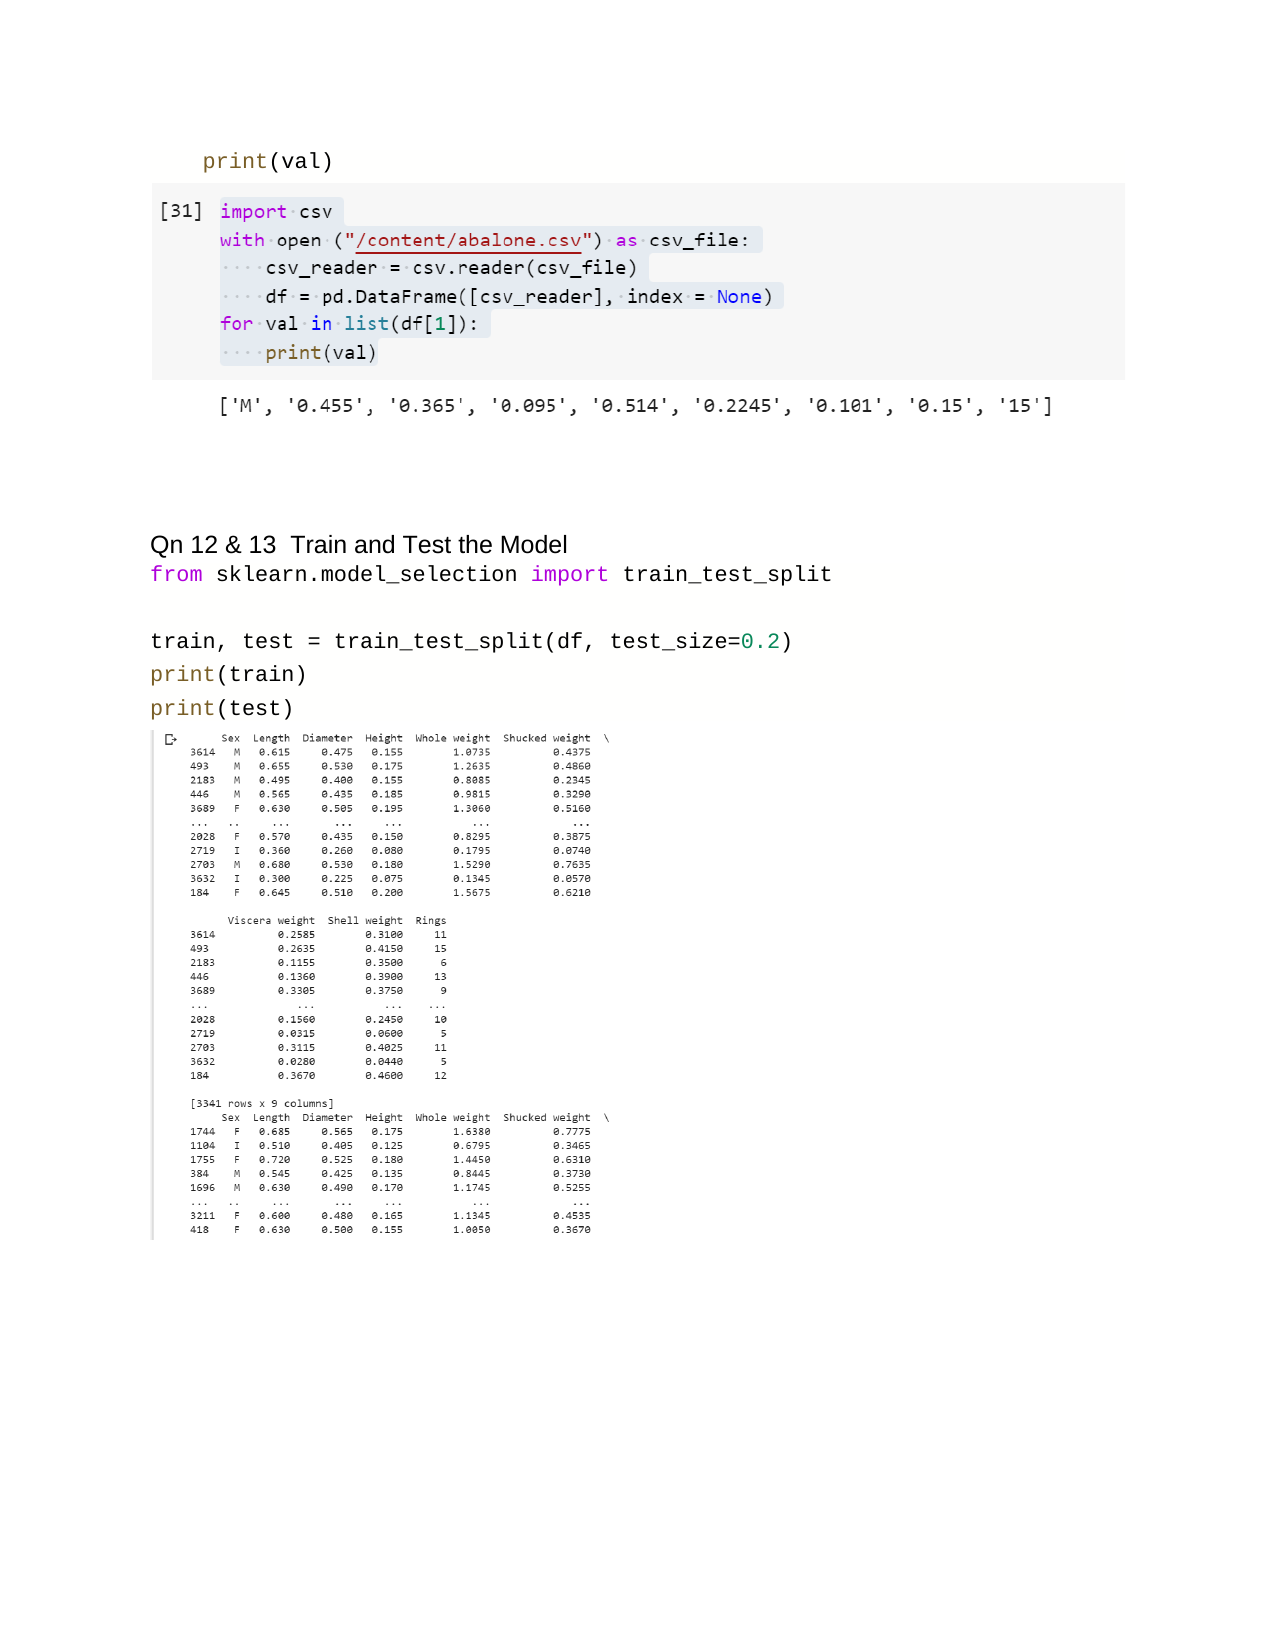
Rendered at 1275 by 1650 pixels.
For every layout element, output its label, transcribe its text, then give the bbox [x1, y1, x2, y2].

text from sklearn.model_selection import train_test_split [150, 563, 1125, 588]
text Qn 12 & 13 Train and Test the Model [150, 530, 1125, 559]
text print(test) [150, 697, 1125, 721]
picture [150, 730, 639, 1240]
text print(train) [150, 663, 1125, 688]
text train, test = train_test_split(df, test_size=0.2) [150, 630, 1125, 654]
text print(val) [150, 150, 1125, 175]
picture [150, 183, 1125, 428]
